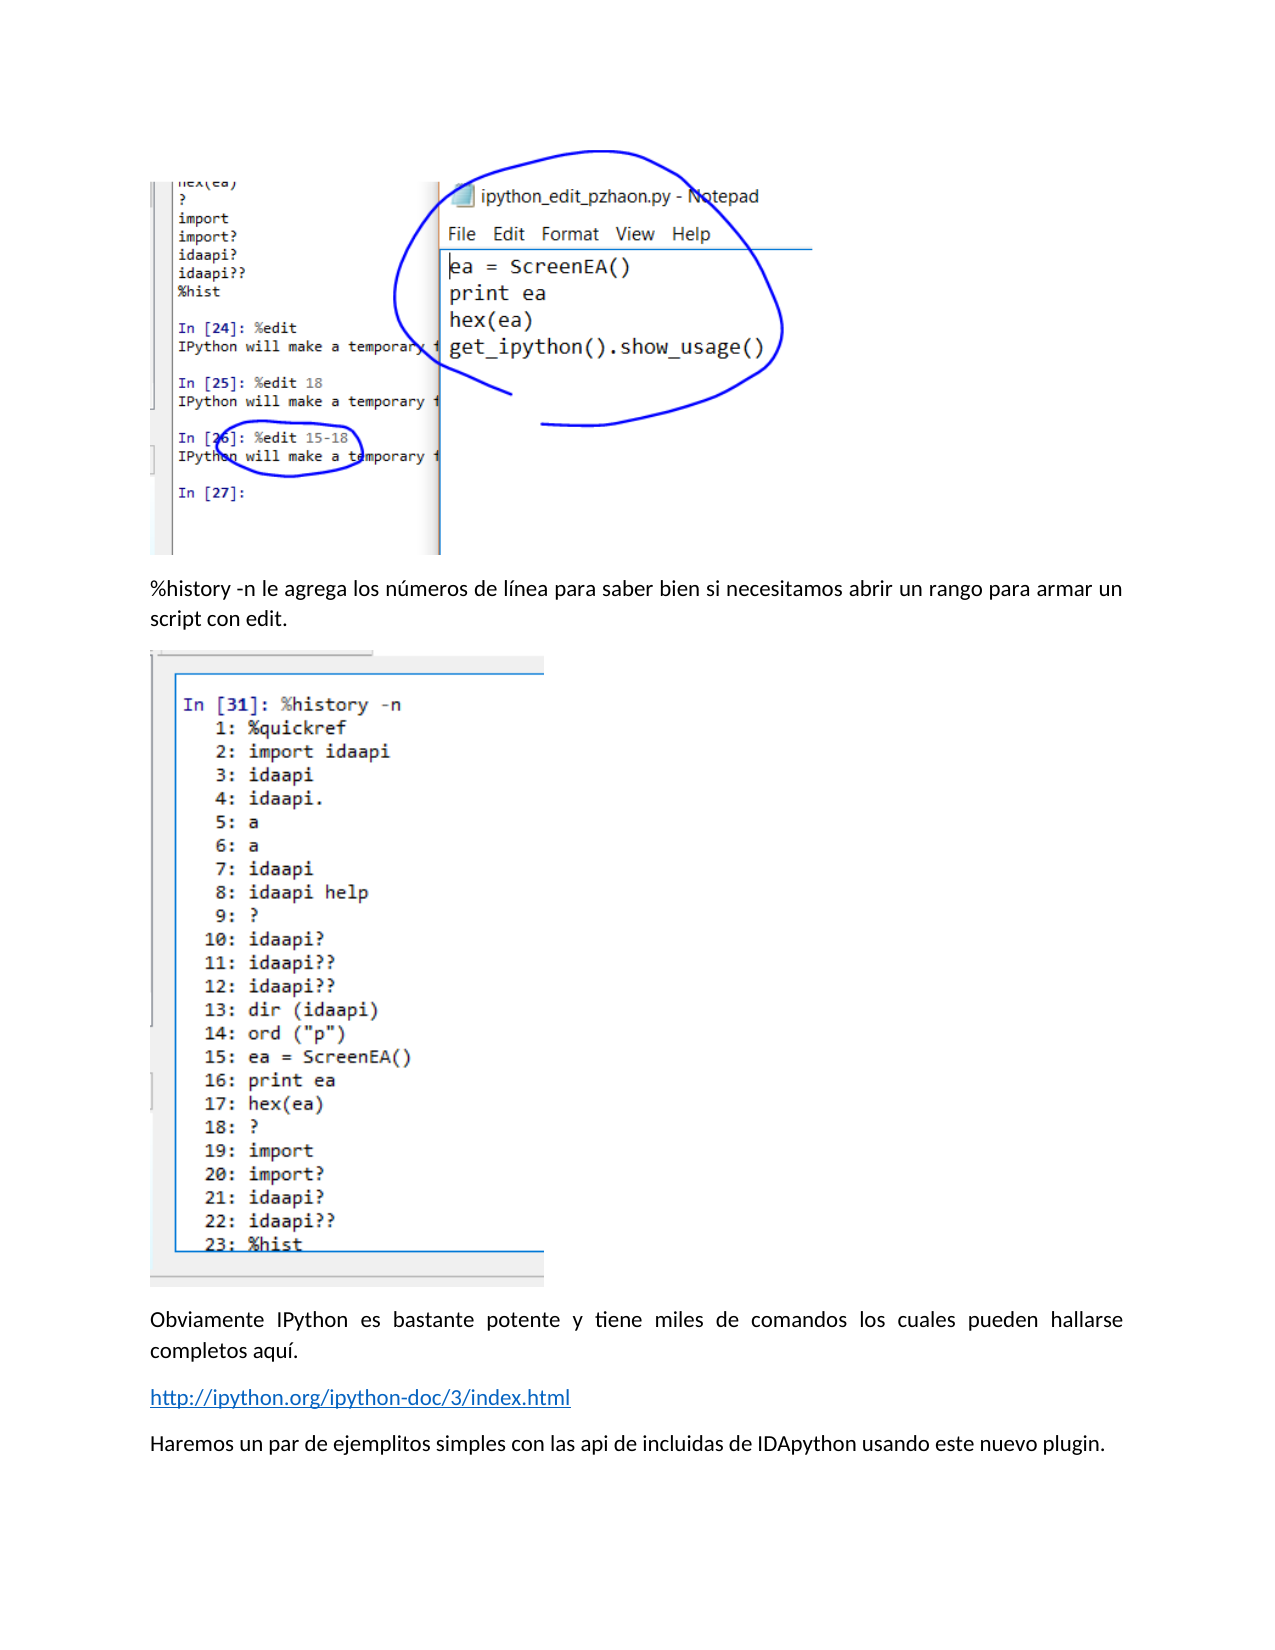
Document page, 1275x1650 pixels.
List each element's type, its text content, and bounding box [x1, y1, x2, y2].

text %history -n le agrega los números de línea para saber bien si necesitamos abrir un rango para armar un script con edit. [150, 574, 1125, 632]
text Haremos un par de ejemplitos simples con las api de incluidas de IDApython usando este nuevo plugin. [150, 1429, 1125, 1457]
text Obviamente IPython es bastante potente y tiene miles de comandos los cuales pueden hallarse completos aquí. [150, 1306, 1125, 1364]
text http://ipython.org/ipython-doc/3/index.html [150, 1383, 1125, 1411]
picture [150, 650, 544, 1287]
picture [150, 150, 813, 555]
